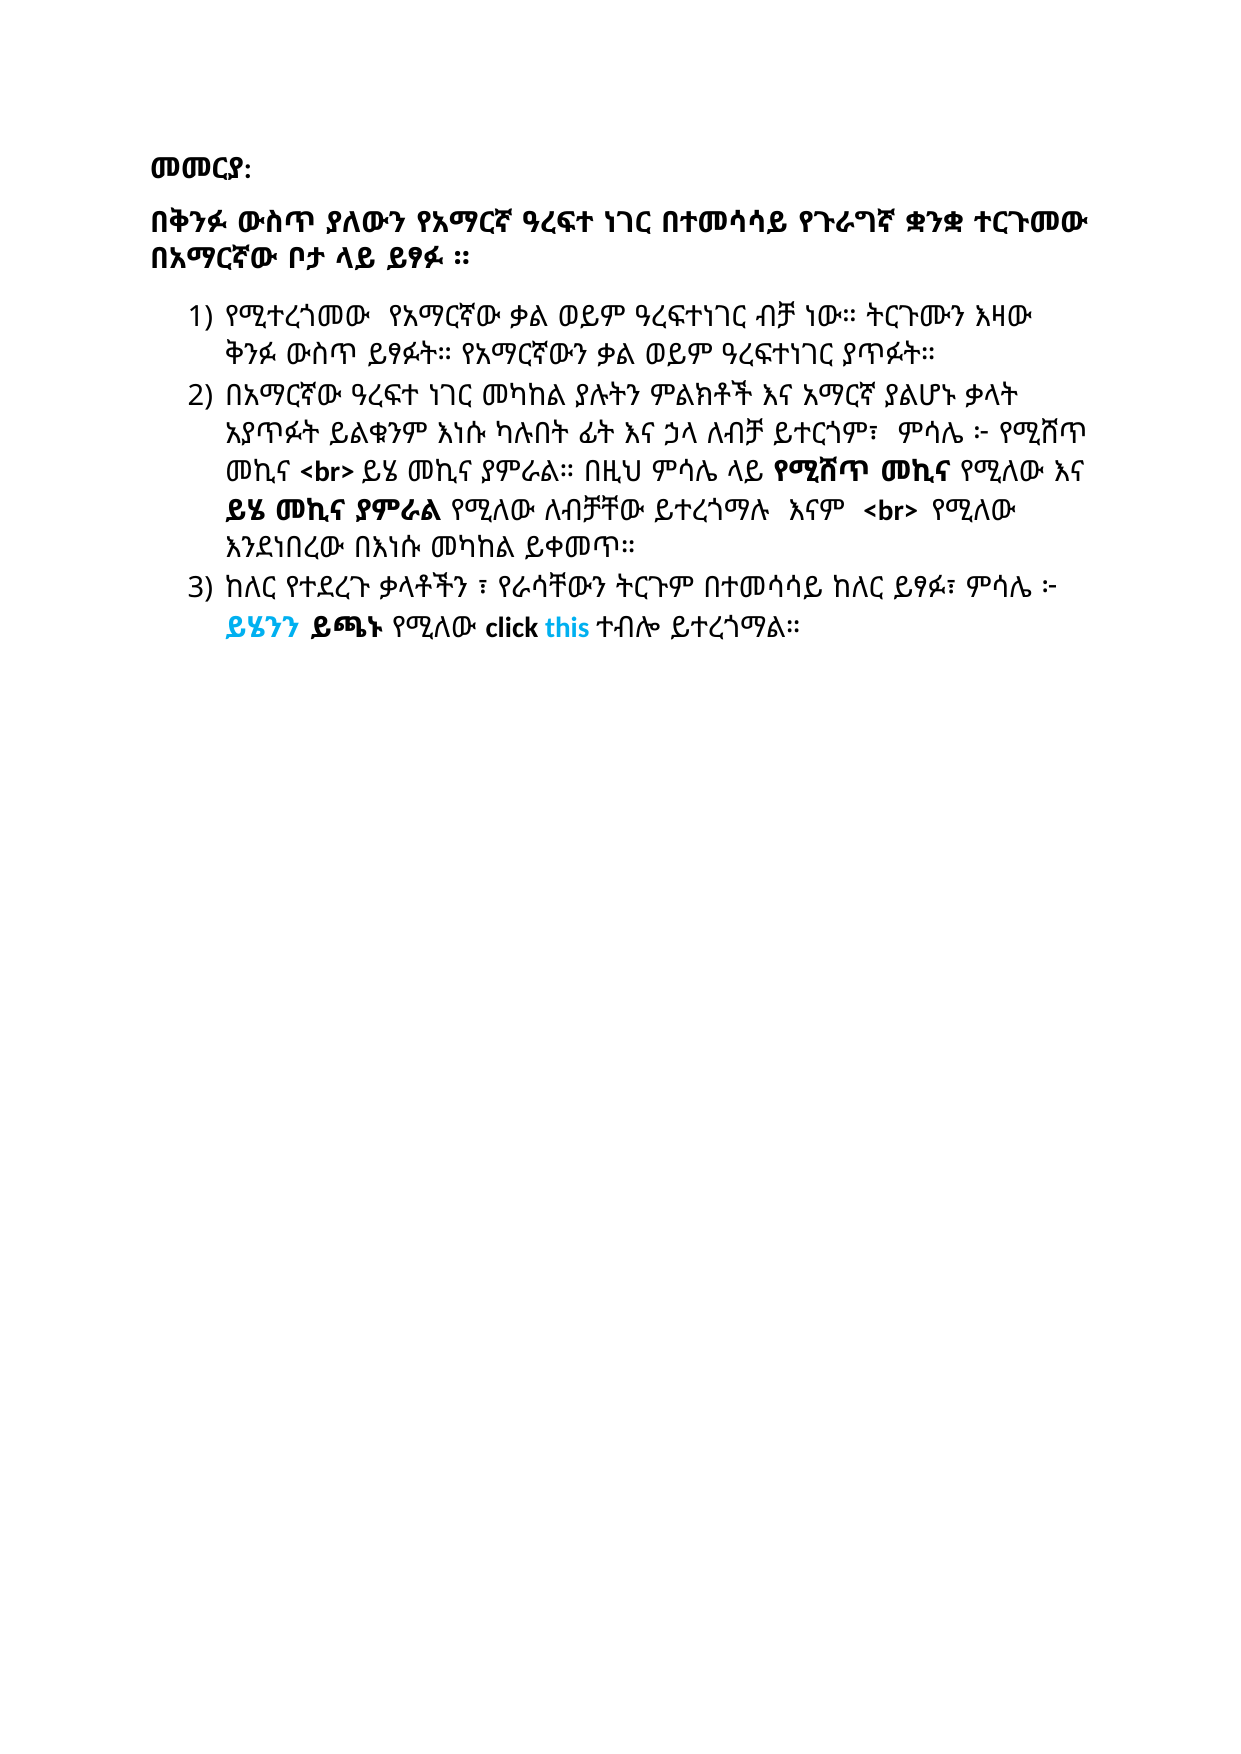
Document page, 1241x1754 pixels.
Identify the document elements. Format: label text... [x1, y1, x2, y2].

list በአማርኛው ዓረፍተ ነገር መካከል ያሉትን ምልክቶች እና አማርኛ ያልሆኑ ቃላት አያጥፉት ይልቁንም እነሱ ካሉበት ፊት እና ኃላ ለብቻ ይተርጎም፣ ምሳሌ ፦ የሚሸጥ መኪና <br> ይሄ መኪና ያምራል። በዚህ ምሳሌ ላይ የሚሸጥ መኪና የሚለው እና ይሄ መኪና ያምራል የሚለው ለብቻቸው ይተረጎማሉ እናም <br> የሚለው እንደነበረው በእነሱ መካከል ይቀመጥ። [187, 374, 1090, 564]
list የሚተረጎመው የአማርኛው ቃል ወይም ዓረፍተነገር ብቻ ነው። ትርጉሙን እዛው ቅንፉ ውስጥ ይፃፉት። የአማርኛውን ቃል ወይም ዓረፍተነገር ያጥፉት። [187, 295, 1090, 371]
text መመርያ: [150, 150, 1090, 186]
list ከለር የተደረጉ ቃላቶችን ፣ የራሳቸውን ትርጉም በተመሳሳይ ከለር ይፃፉ፣ ምሳሌ ፦ ይሄንን ይጫኑ የሚለው click this ተብሎ ይተረጎማል። [187, 567, 1090, 645]
text በቅንፉ ውስጥ ያለውን የአማርኛ ዓረፍተ ነገር በተመሳሳይ የጉራግኛ ቋንቋ ተርጉመው በአማርኛው ቦታ ላይ ይፃፉ ። [150, 205, 1090, 276]
